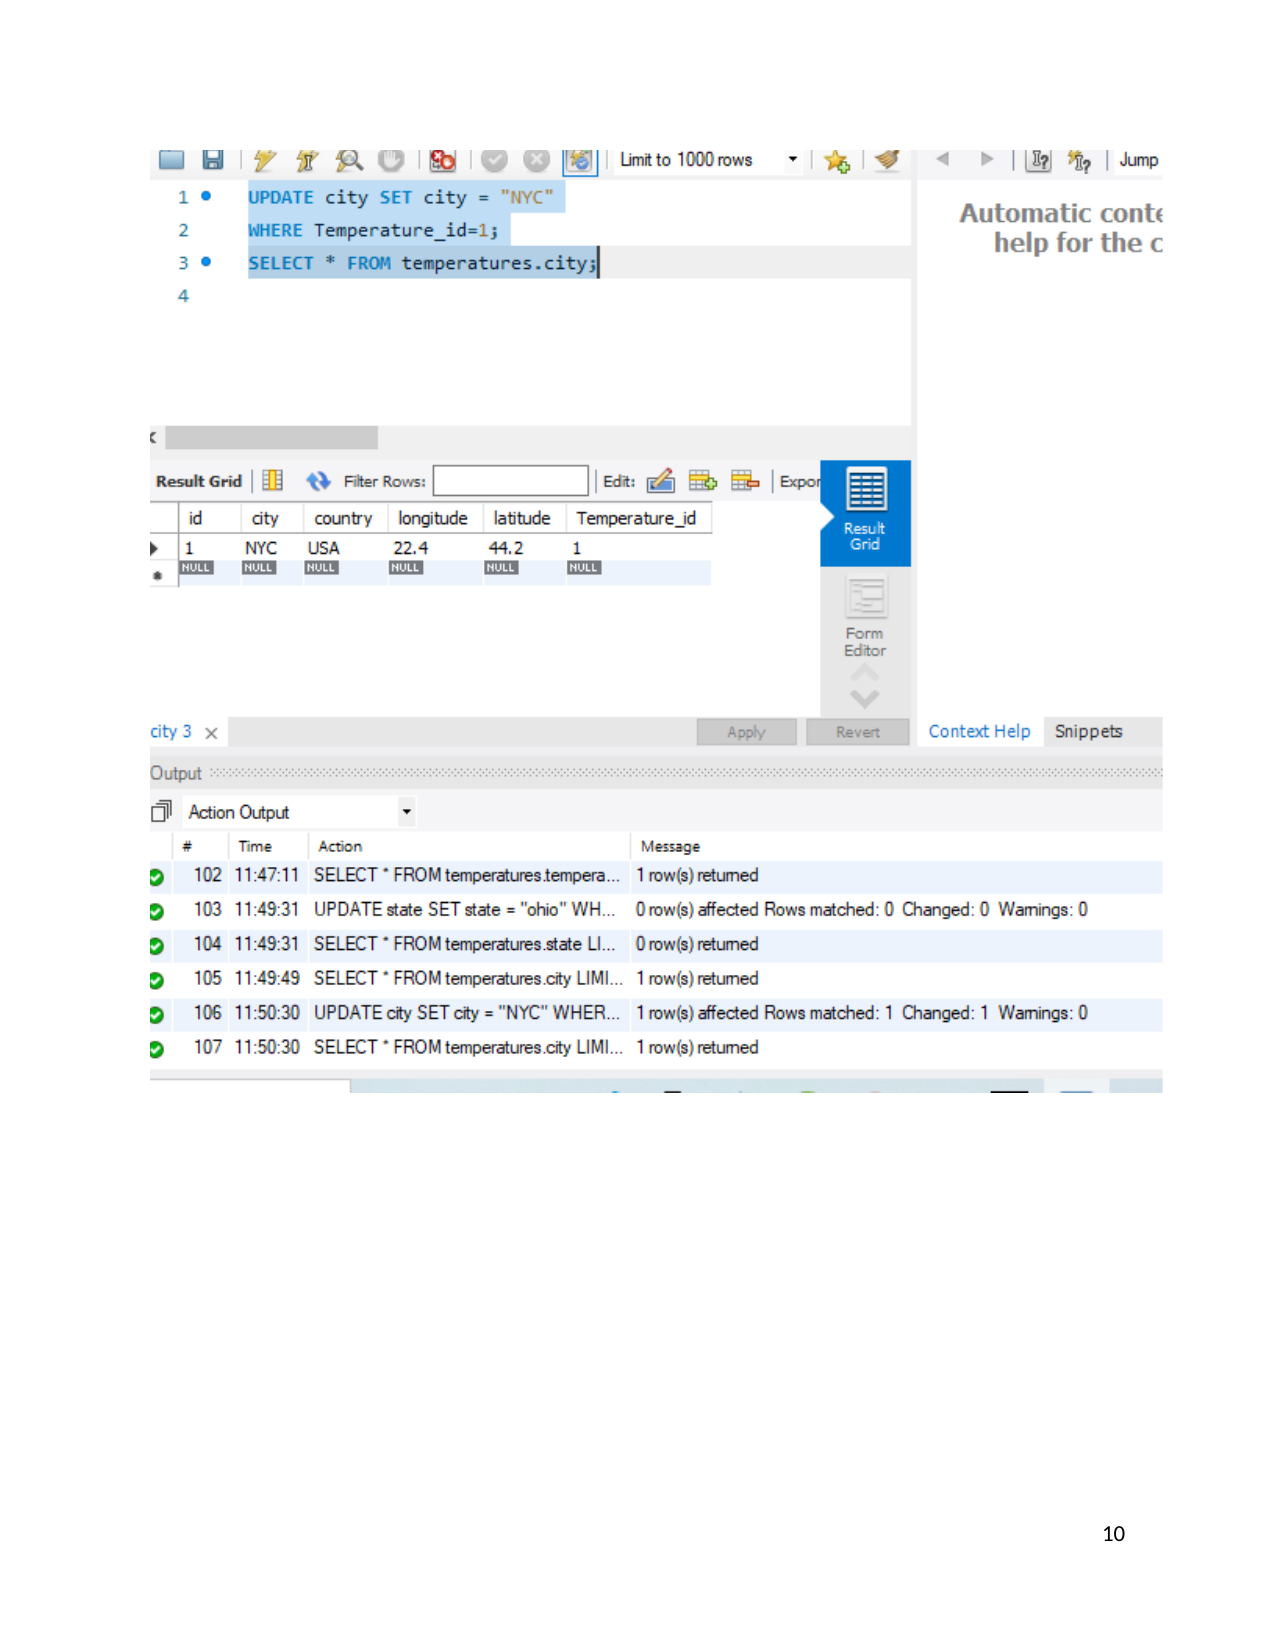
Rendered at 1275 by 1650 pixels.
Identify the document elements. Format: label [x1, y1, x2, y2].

picture [150, 150, 1163, 1093]
